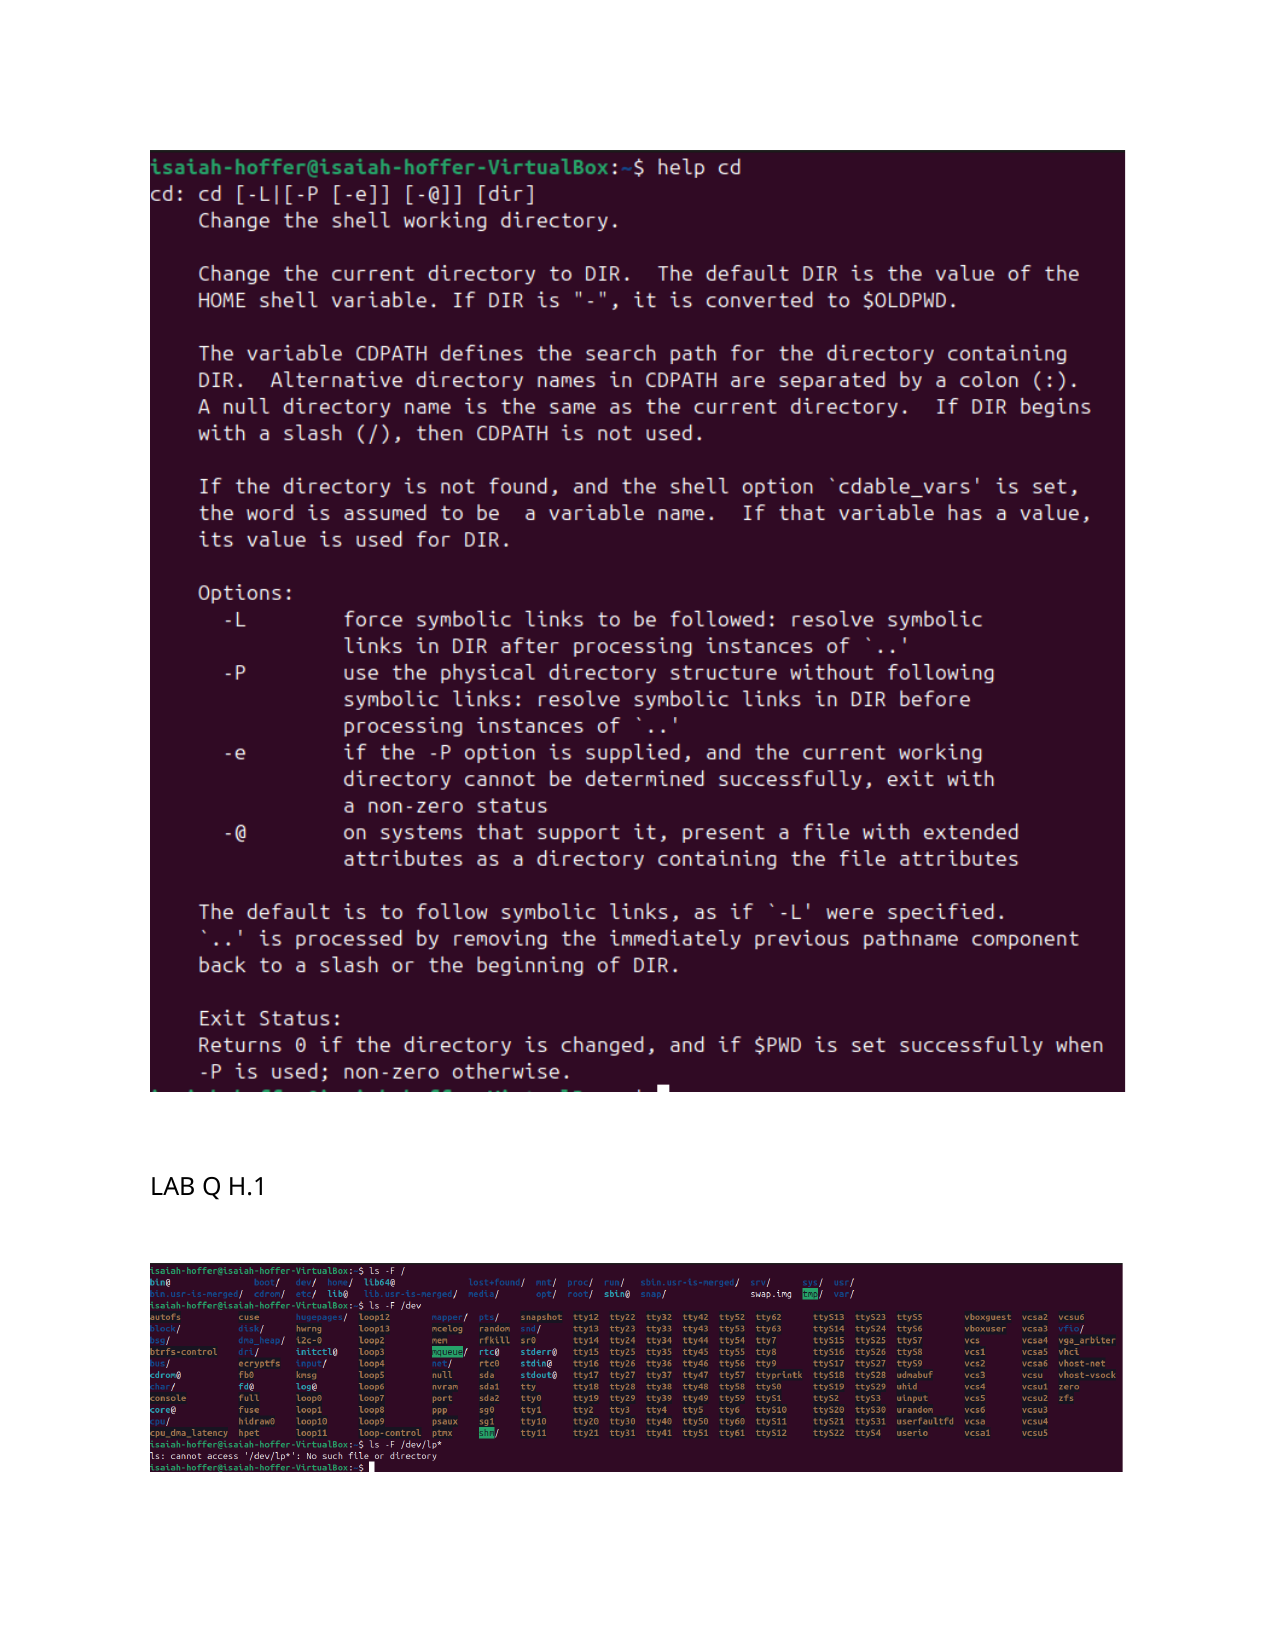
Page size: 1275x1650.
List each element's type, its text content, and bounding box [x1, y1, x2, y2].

picture [150, 150, 1125, 1092]
picture [150, 1263, 1123, 1472]
text LAB Q H.1 [150, 1169, 1125, 1203]
